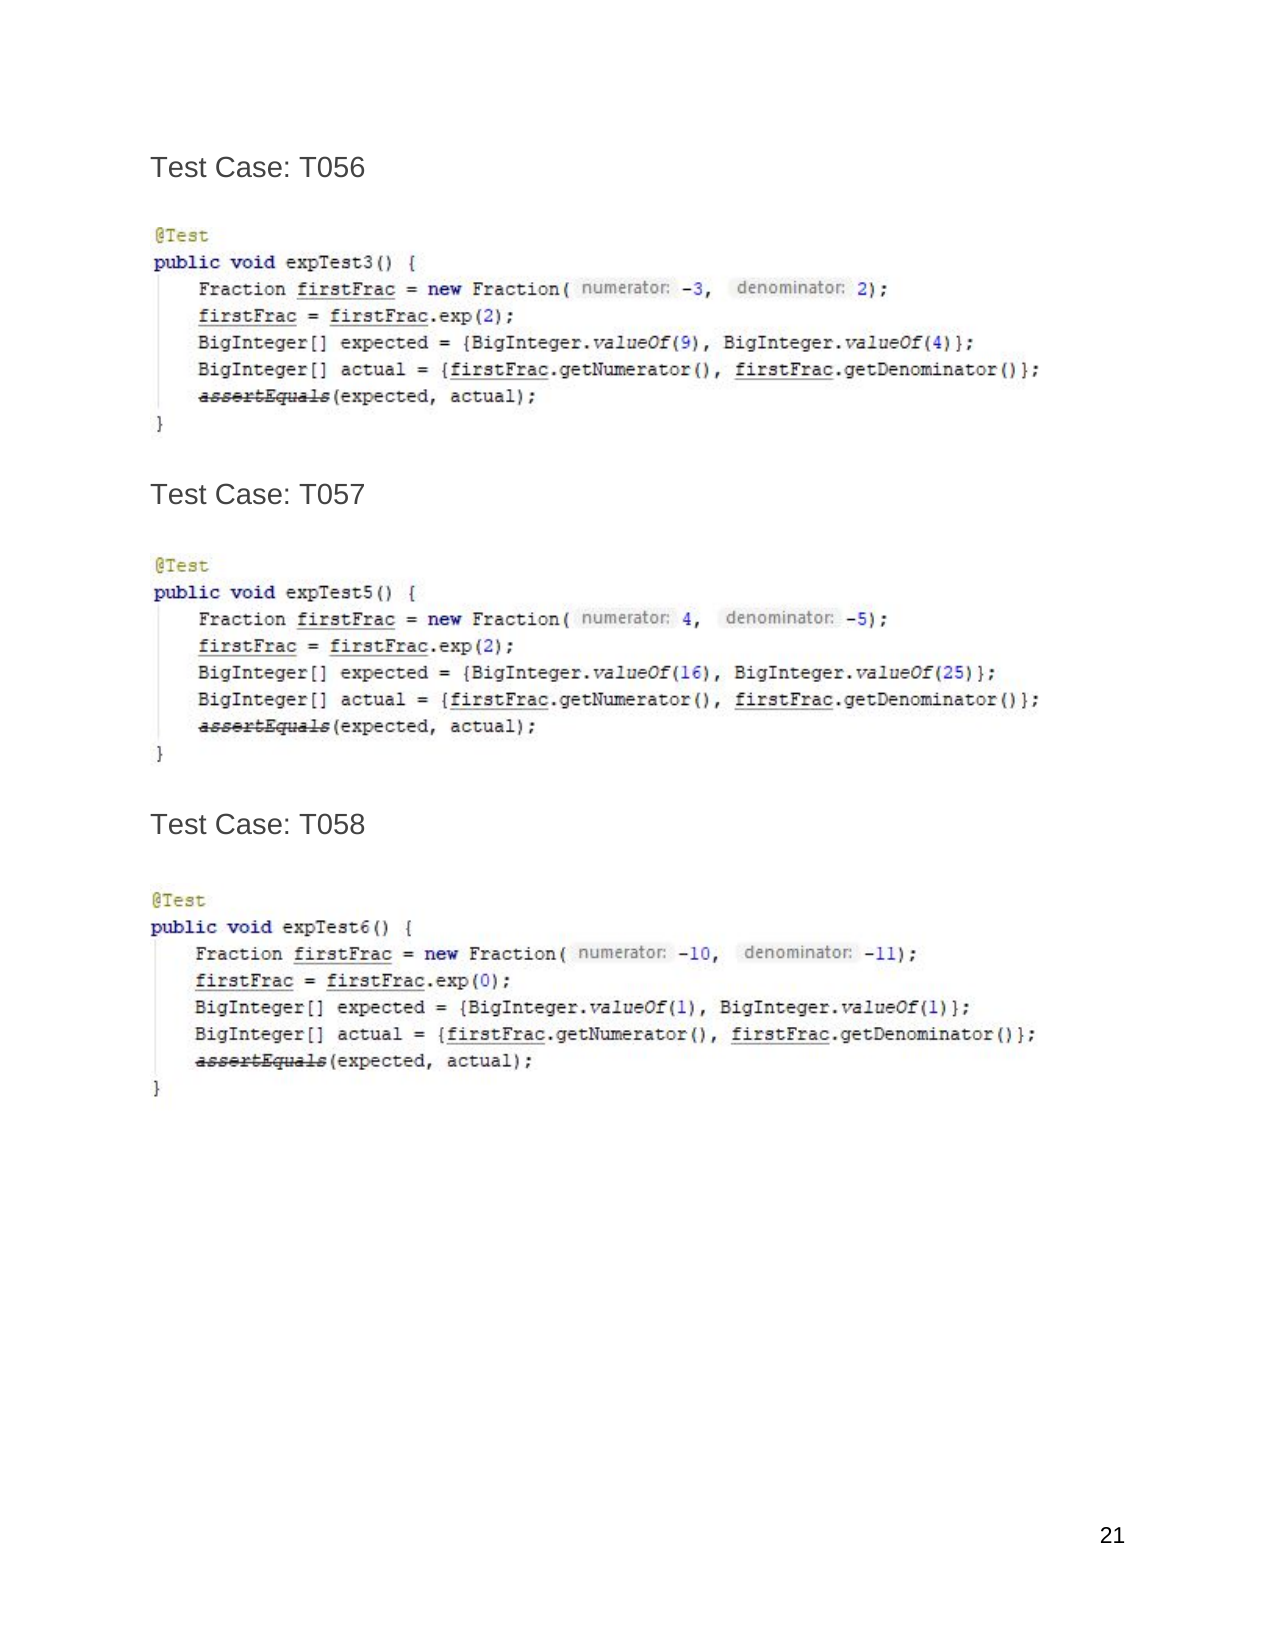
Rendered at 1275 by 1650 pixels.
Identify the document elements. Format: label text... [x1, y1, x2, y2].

picture [150, 553, 1057, 770]
subtitle Test Case: T056 [150, 150, 1125, 183]
subtitle Test Case: T058 [150, 807, 1125, 840]
subtitle Test Case: T057 [150, 477, 1125, 510]
picture [150, 227, 1054, 440]
picture [150, 883, 1047, 1125]
